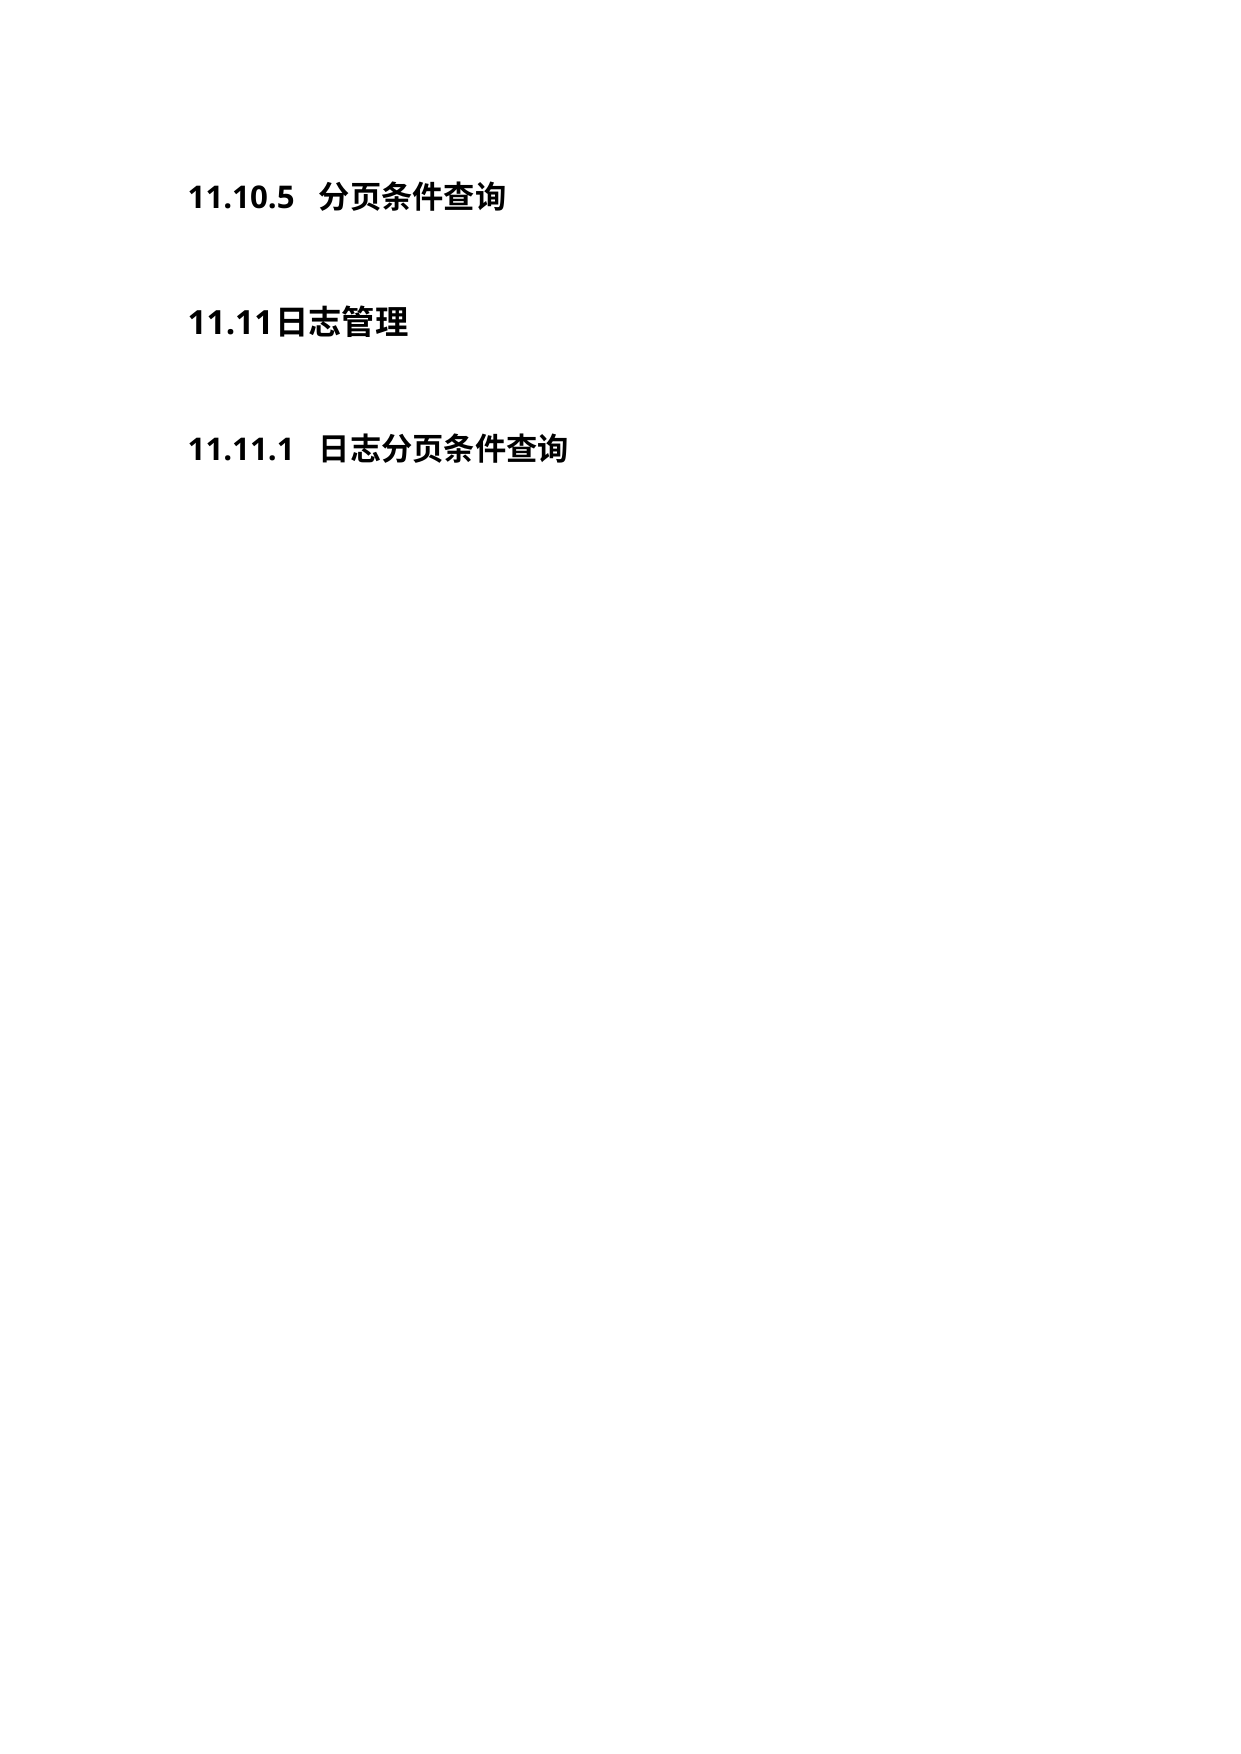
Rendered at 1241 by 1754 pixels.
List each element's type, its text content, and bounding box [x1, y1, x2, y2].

text 日志管理 [187, 287, 1053, 352]
text 分页条件查询 [187, 162, 1053, 227]
text 日志分页条件查询 [187, 414, 1053, 479]
